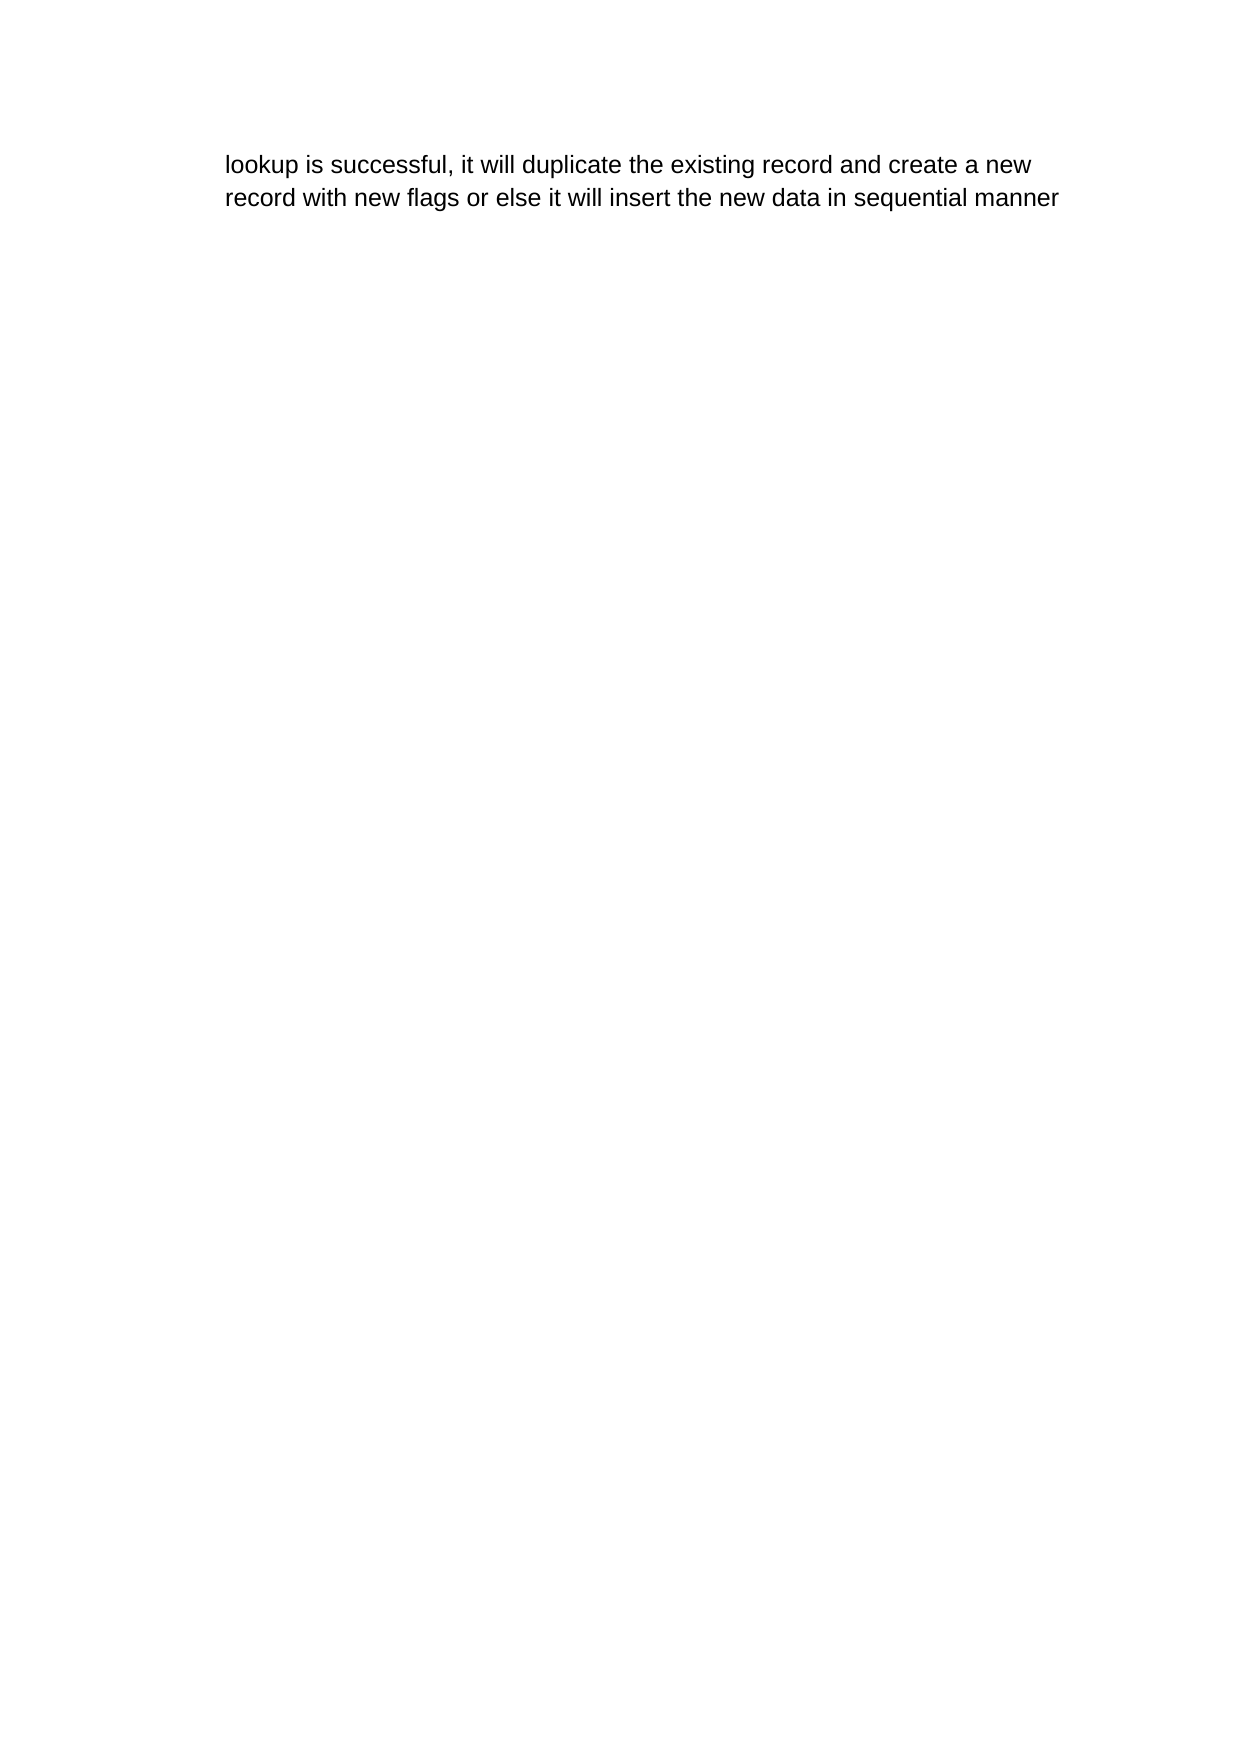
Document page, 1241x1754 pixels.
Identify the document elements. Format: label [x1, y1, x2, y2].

text [225, 150, 1090, 212]
